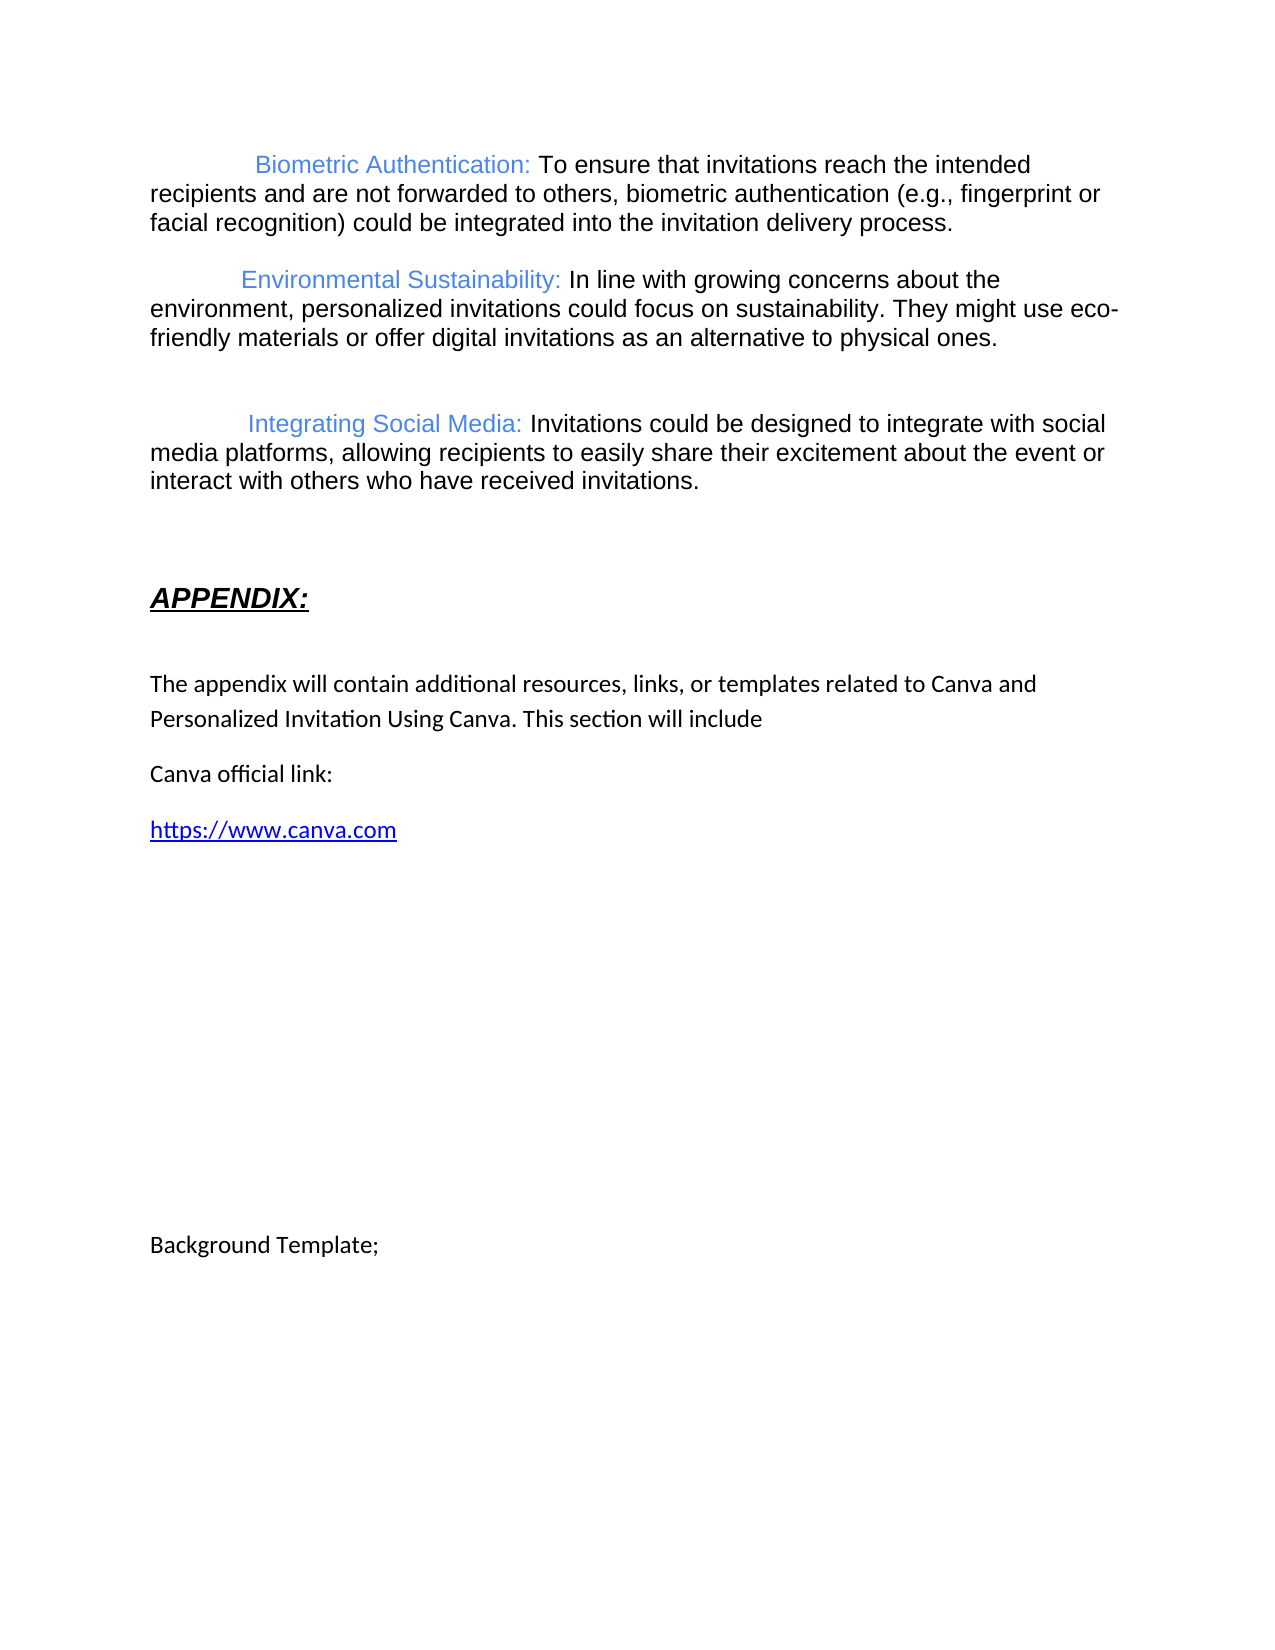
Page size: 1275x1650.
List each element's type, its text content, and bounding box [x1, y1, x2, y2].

text Biometric Authentication: To ensure that invitations reach the intended recipients and are not forwarded to others, biometric authentication (e.g., fingerprint or facial recognition) could be integrated into the invitation delivery process. [150, 150, 1125, 236]
text https://www.canva.com [150, 814, 1125, 845]
text APPENDIX: [150, 581, 1125, 615]
text Canva official link: [150, 759, 1125, 789]
text Environmental Sustainability: In line with growing concerns about the environment, personalized invitations could focus on sustainability. They might use eco-friendly materials or offer digital invitations as an alternative to physical ones. [150, 265, 1125, 351]
text The appendix will contain additional resources, links, or templates related to Canva and Personalized Invitation Using Canva. This section will include [150, 668, 1125, 733]
text Integrating Social Media: Invitations could be designed to integrate with social media platforms, allowing recipients to easily share their excitement about the event or interact with others who have received invitations. [150, 409, 1125, 495]
text Background Template; [150, 1229, 1125, 1259]
